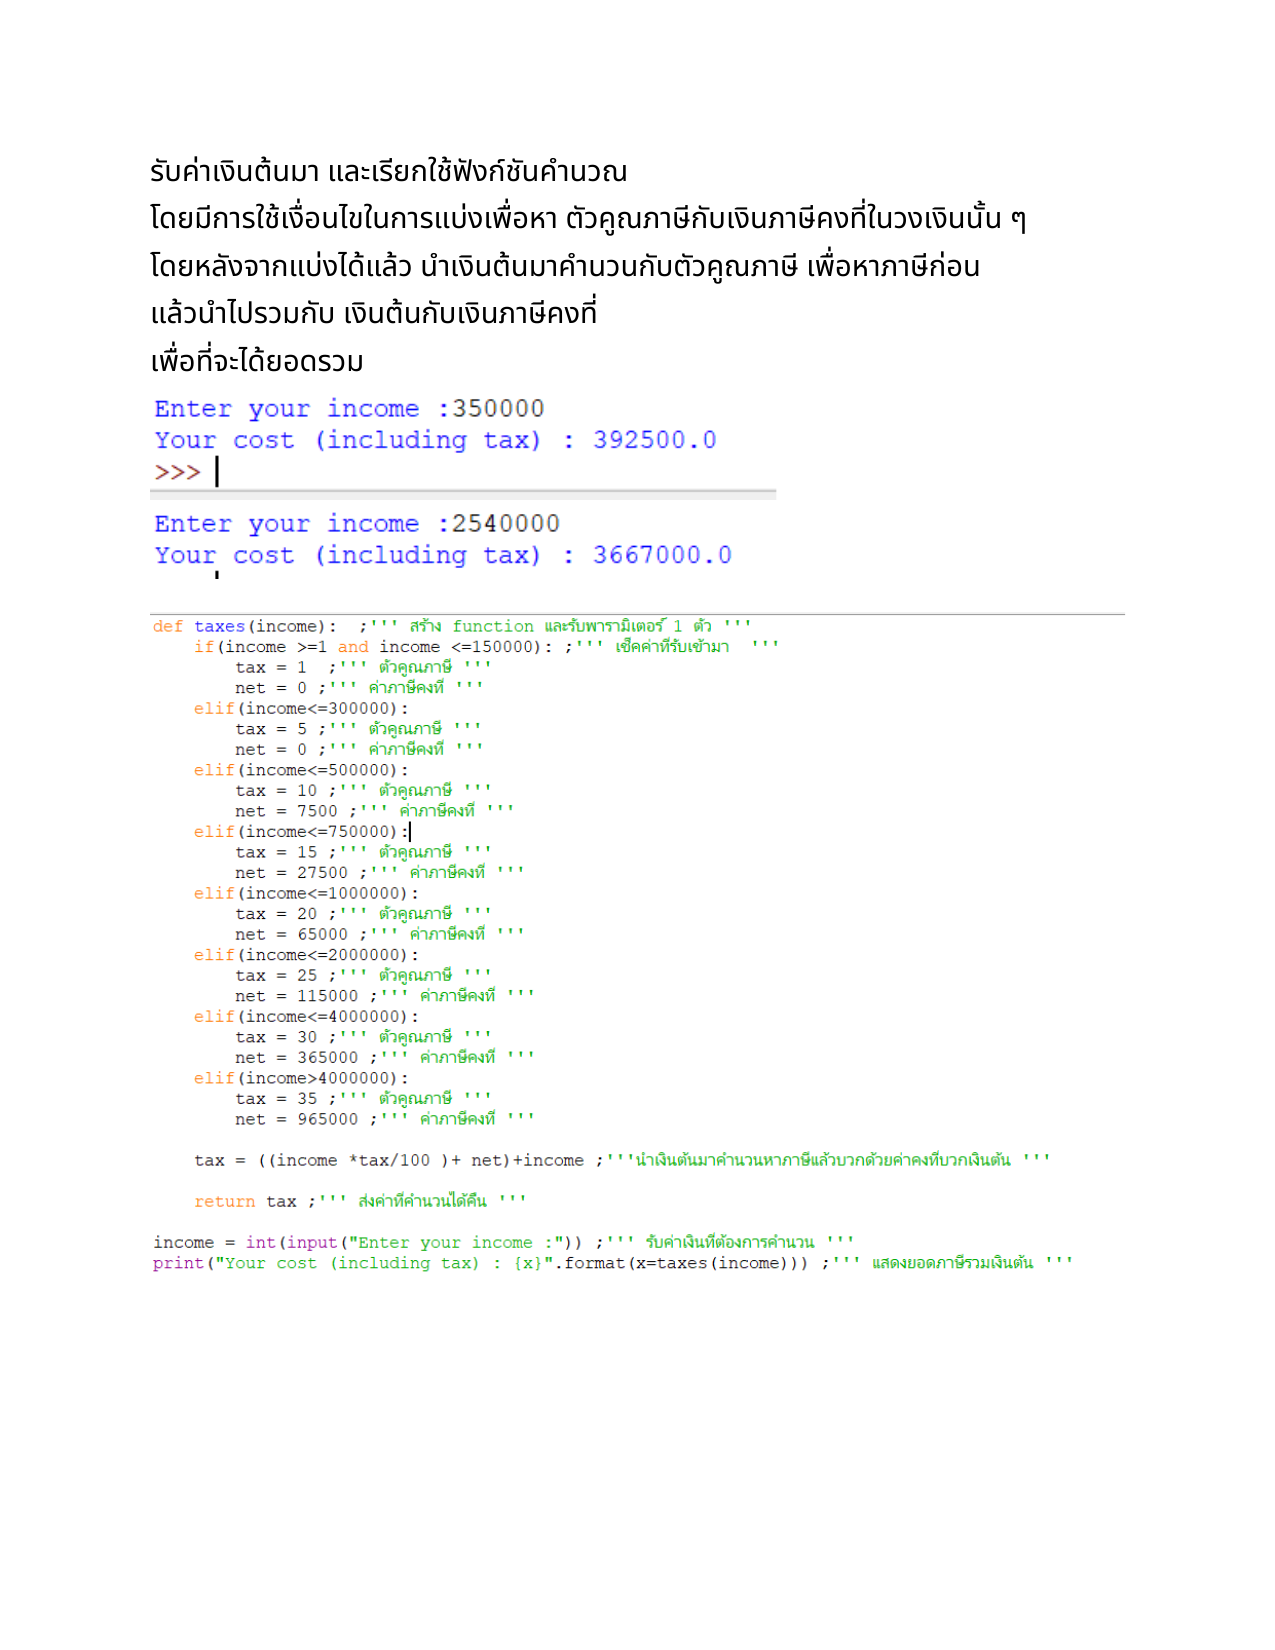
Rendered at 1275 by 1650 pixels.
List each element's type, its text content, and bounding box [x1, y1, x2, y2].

text โดยมีการใช้เงื่อนไขในการแบ่งเพื่อหา ตัวคูณภาษีกับเงินภาษีคงที่ในวงเงินนั้น ๆ [150, 197, 1125, 242]
text โดยหลังจากแบ่งได้แล้ว นำเงินต้นมาคำนวนกับตัวคูณภาษี เพื่อหาภาษีก่อน [150, 245, 1125, 289]
text แล้วนำไปรวมกับ เงินต้นกับเงินภาษีคงที่ [150, 292, 1125, 337]
picture [150, 611, 1125, 1296]
text เพื่อที่จะได้ยอดรวม [150, 340, 1125, 384]
text รับค่าเงินต้นมา และเรียกใช้ฟังก์ชันคำนวณ [150, 150, 1125, 194]
picture [150, 387, 777, 500]
picture [150, 502, 772, 579]
